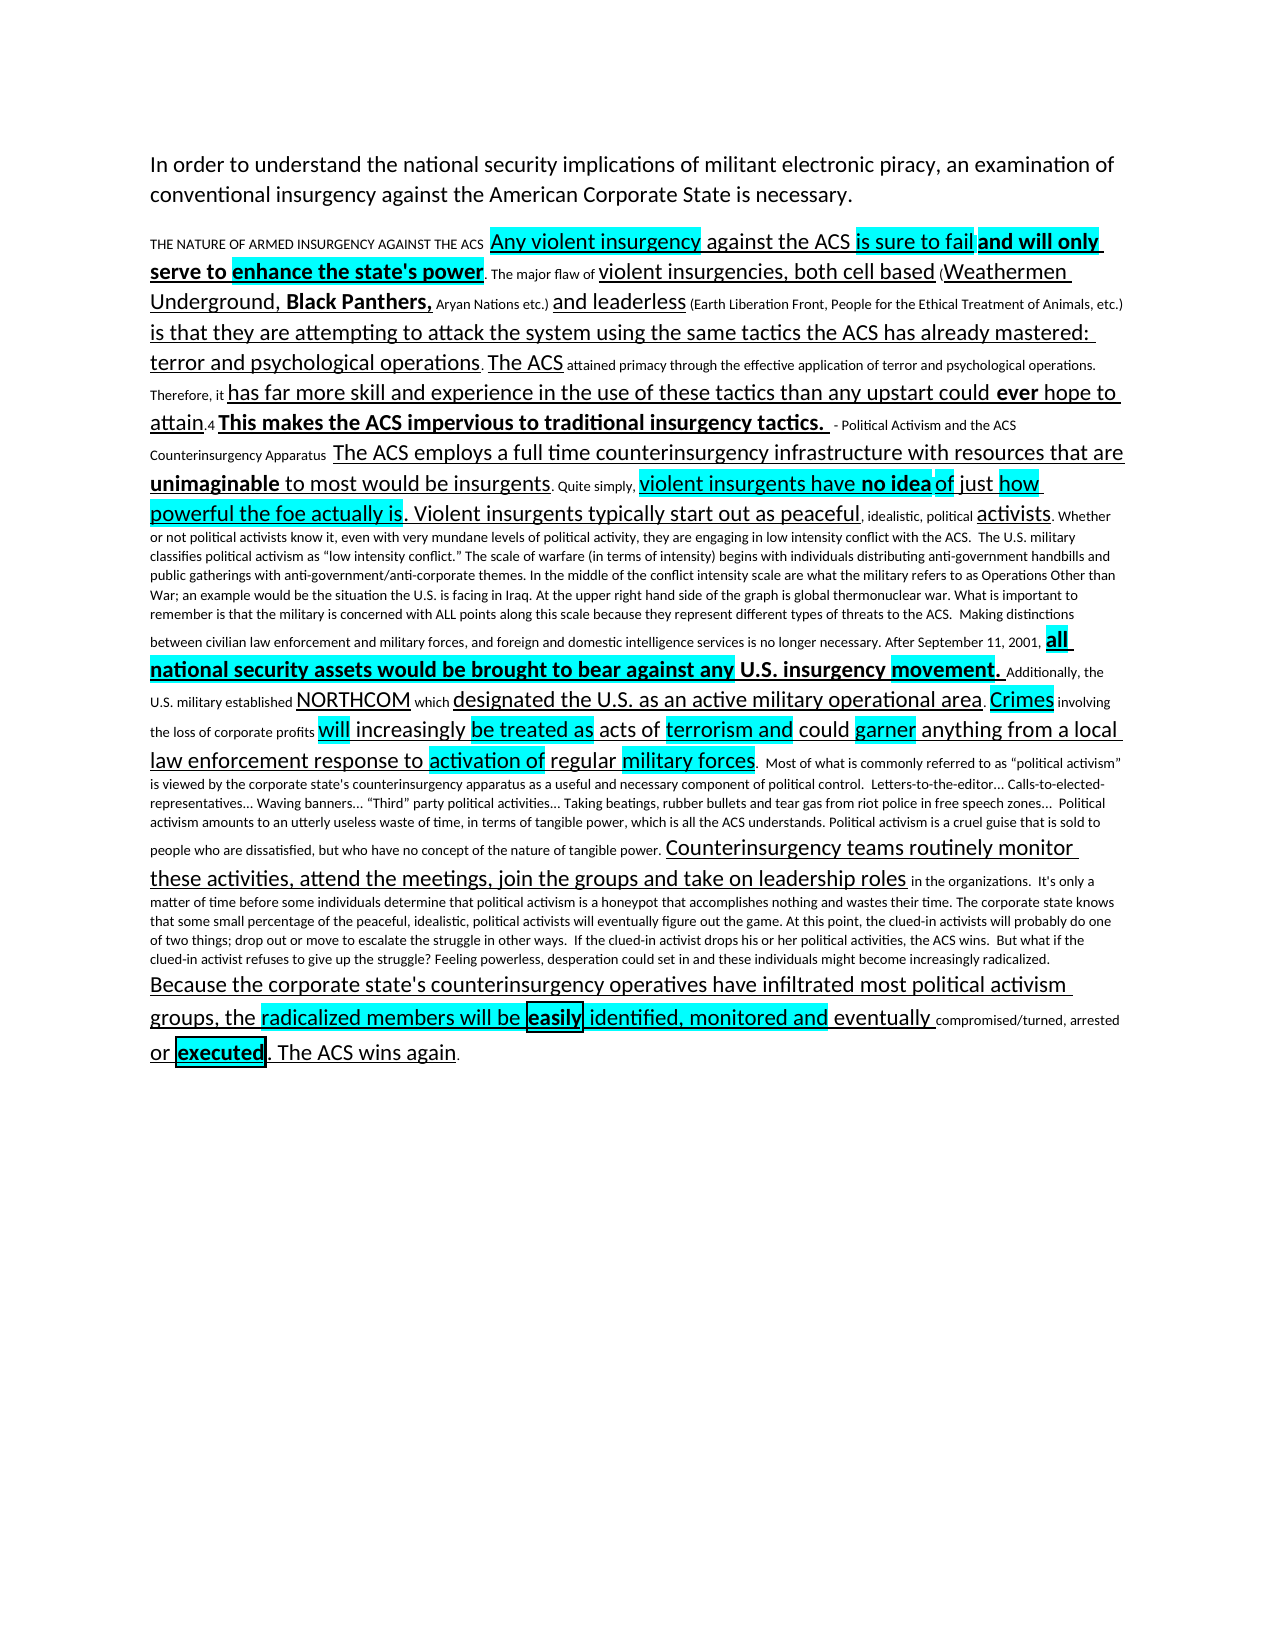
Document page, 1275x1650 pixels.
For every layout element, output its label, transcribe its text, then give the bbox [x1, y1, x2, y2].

text THE NATURE OF ARMED INSURGENCY AGAINST THE ACS Any violent insurgency against the ACS is sure to fail and will only serve to enhance the state's power. The major flaw of violent insurgencies, both cell based (Weathermen Underground, Black Panthers, Aryan Nations etc.) and leaderless (Earth Liberation Front, People for the Ethical Treatment of Animals, etc.) is that they are attempting to attack the system using the same tactics the ACS has already mastered: terror and psychological operations. The ACS attained primacy through the effective application of terror and psychological operations. Therefore, it has far more skill and experience in the use of these tactics than any upstart could ever hope to attain.4 This makes the ACS impervious to traditional insurgency tactics. - Political Activism and the ACS Counterinsurgency Apparatus The ACS employs a full time counterinsurgency infrastructure with resources that are unimaginable to most would be insurgents. Quite simply, violent insurgents have no idea of just how powerful the foe actually is. Violent insurgents typically start out as peaceful, idealistic, political activists. Whether or not political activists know it, even with very mundane levels of political activity, they are engaging in low intensity conflict with the ACS. The U.S. military classifies political activism as “low intensity conflict.” The scale of warfare (in terms of intensity) begins with individuals distributing anti-government handbills and public gatherings with anti-government/anti-corporate themes. In the middle of the conflict intensity scale are what the military refers to as Operations Other than War; an example would be the situation the U.S. is facing in Iraq. At the upper right hand side of the graph is global thermonuclear war. What is important to remember is that the military is concerned with ALL points along this scale because they represent different types of threats to the ACS. Making distinctions between civilian law enforcement and military forces, and foreign and domestic intelligence services is no longer necessary. After September 11, 2001, all national security assets would be brought to bear against any U.S. insurgency movement. Additionally, the U.S. military established NORTHCOM which designated the U.S. as an active military operational area. Crimes involving the loss of corporate profits will increasingly be treated as acts of terrorism and could garner anything from a local law enforcement response to activation of regular military forces. Most of what is commonly referred to as “political activism” is viewed by the corporate state's counterinsurgency apparatus as a useful and necessary component of political control. Letters-to-the-editor... Calls-to-elected-representatives... Waving banners... “Third” party political activities... Taking beatings, rubber bullets and tear gas from riot police in free speech zones... Political activism amounts to an utterly useless waste of time, in terms of tangible power, which is all the ACS understands. Political activism is a cruel guise that is sold to people who are dissatisfied, but who have no concept of the nature of tangible power. Counterinsurgency teams routinely monitor these activities, attend the meetings, join the groups and take on leadership roles in the organizations. It's only a matter of time before some individuals determine that political activism is a honeypot that accomplishes nothing and wastes their time. The corporate state knows that some small percentage of the peaceful, idealistic, political activists will eventually figure out the game. At this point, the clued-in activists will probably do one of two things; drop out or move to escalate the struggle in other ways. If the clued-in activist drops his or her political activities, the ACS wins. But what if the clued-in activist refuses to give up the struggle? Feeling powerless, desperation could set in and these individuals might become increasingly radicalized. Because the corporate state's counterinsurgency operatives have infiltrated most political activism groups, the radicalized members will be easily identified, monitored and eventually compromised/turned, arrested or executed. The ACS wins again. [150, 227, 1125, 1068]
text In order to understand the national security implications of militant electronic piracy, an examination of conventional insurgency against the American Corporate State is necessary. [150, 150, 1125, 208]
